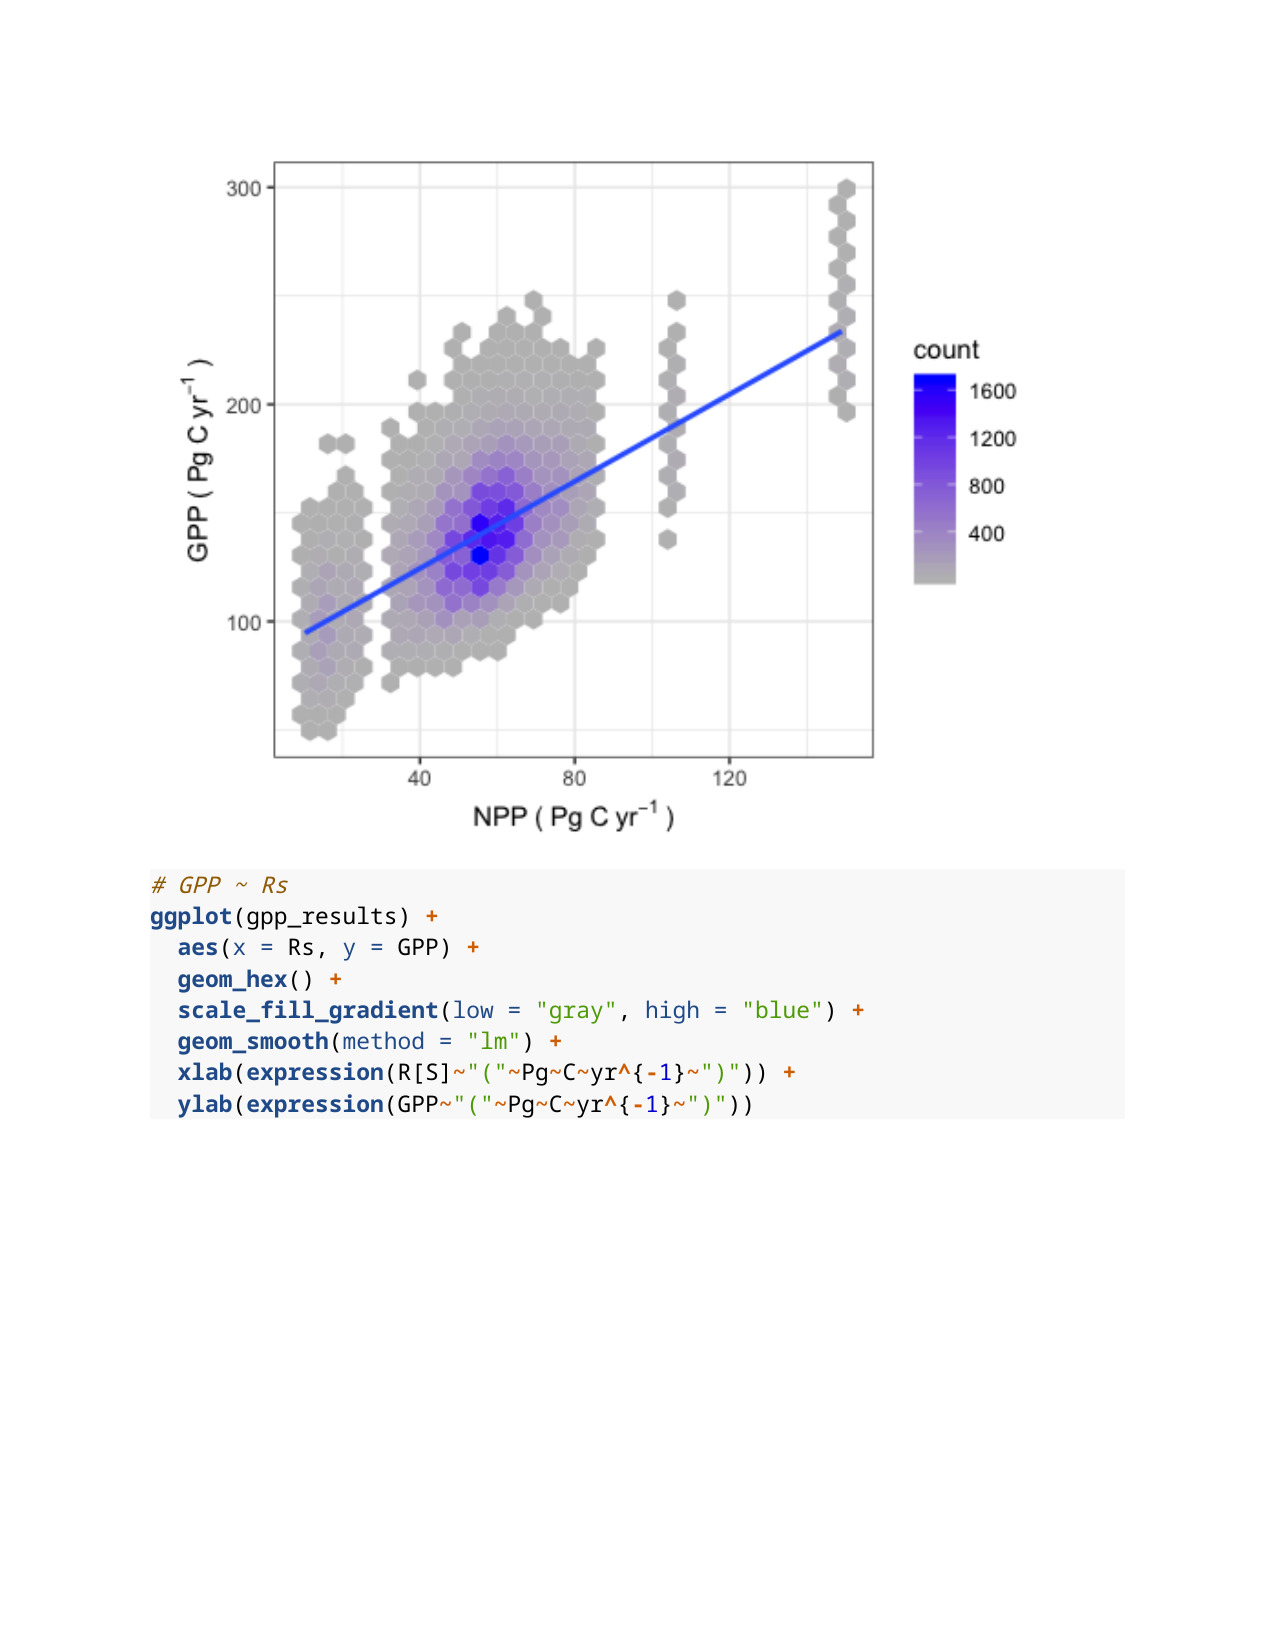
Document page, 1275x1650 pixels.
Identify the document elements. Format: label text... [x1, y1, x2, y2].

text # GPP ~ Rs ggplot(gpp_results) + aes(x = Rs, y = GPP) + geom_hex() + scale_fill_gradient(low = "gray", high = "blue") + geom_smooth(method = "lm") + xlab(expression(R[S]~"("~Pg~C~yr^{-1}~")")) + ylab(expression(GPP~"("~Pg~C~yr^{-1}~")")) [150, 869, 1125, 1119]
picture [168, 150, 1044, 850]
